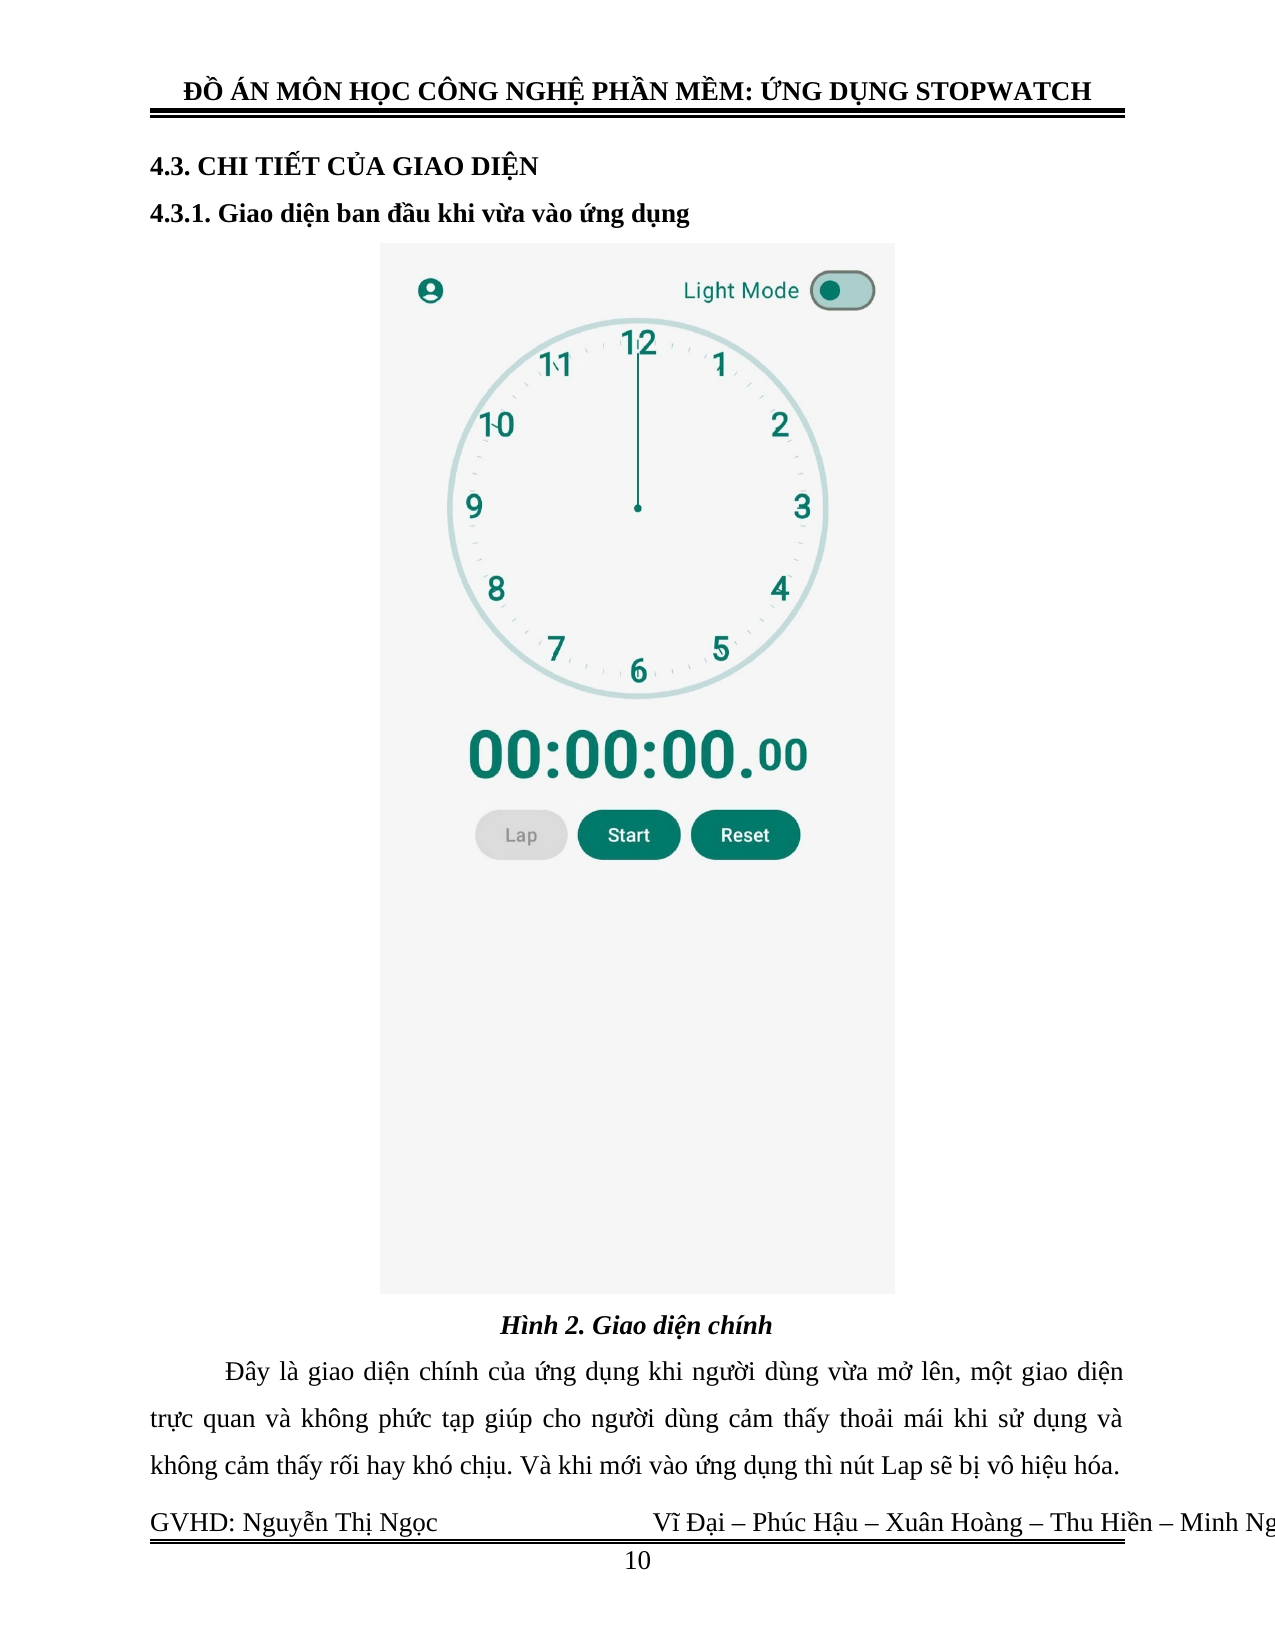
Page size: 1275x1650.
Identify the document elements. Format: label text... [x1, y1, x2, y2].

subtitle 4.3. CHI TIẾT CỦA GIAO DIỆN [150, 150, 1125, 181]
picture [380, 243, 895, 1294]
text Hình 2. Giao diện chính [150, 1309, 1125, 1340]
subtitle 4.3.1. Giao diện ban đầu khi vừa vào ứng dụng [150, 197, 1125, 228]
text Đây là giao diện chính của ứng dụng khi người dùng vừa mở lên, một giao diện trực quan và không phức tạp giúp cho người dùng cảm thấy thoải mái khi sử dụng và không cảm thấy rối hay khó chịu. Và khi mới vào ứng dụng thì nút Lap sẽ bị vô hiệu hóa. [150, 1356, 1125, 1480]
